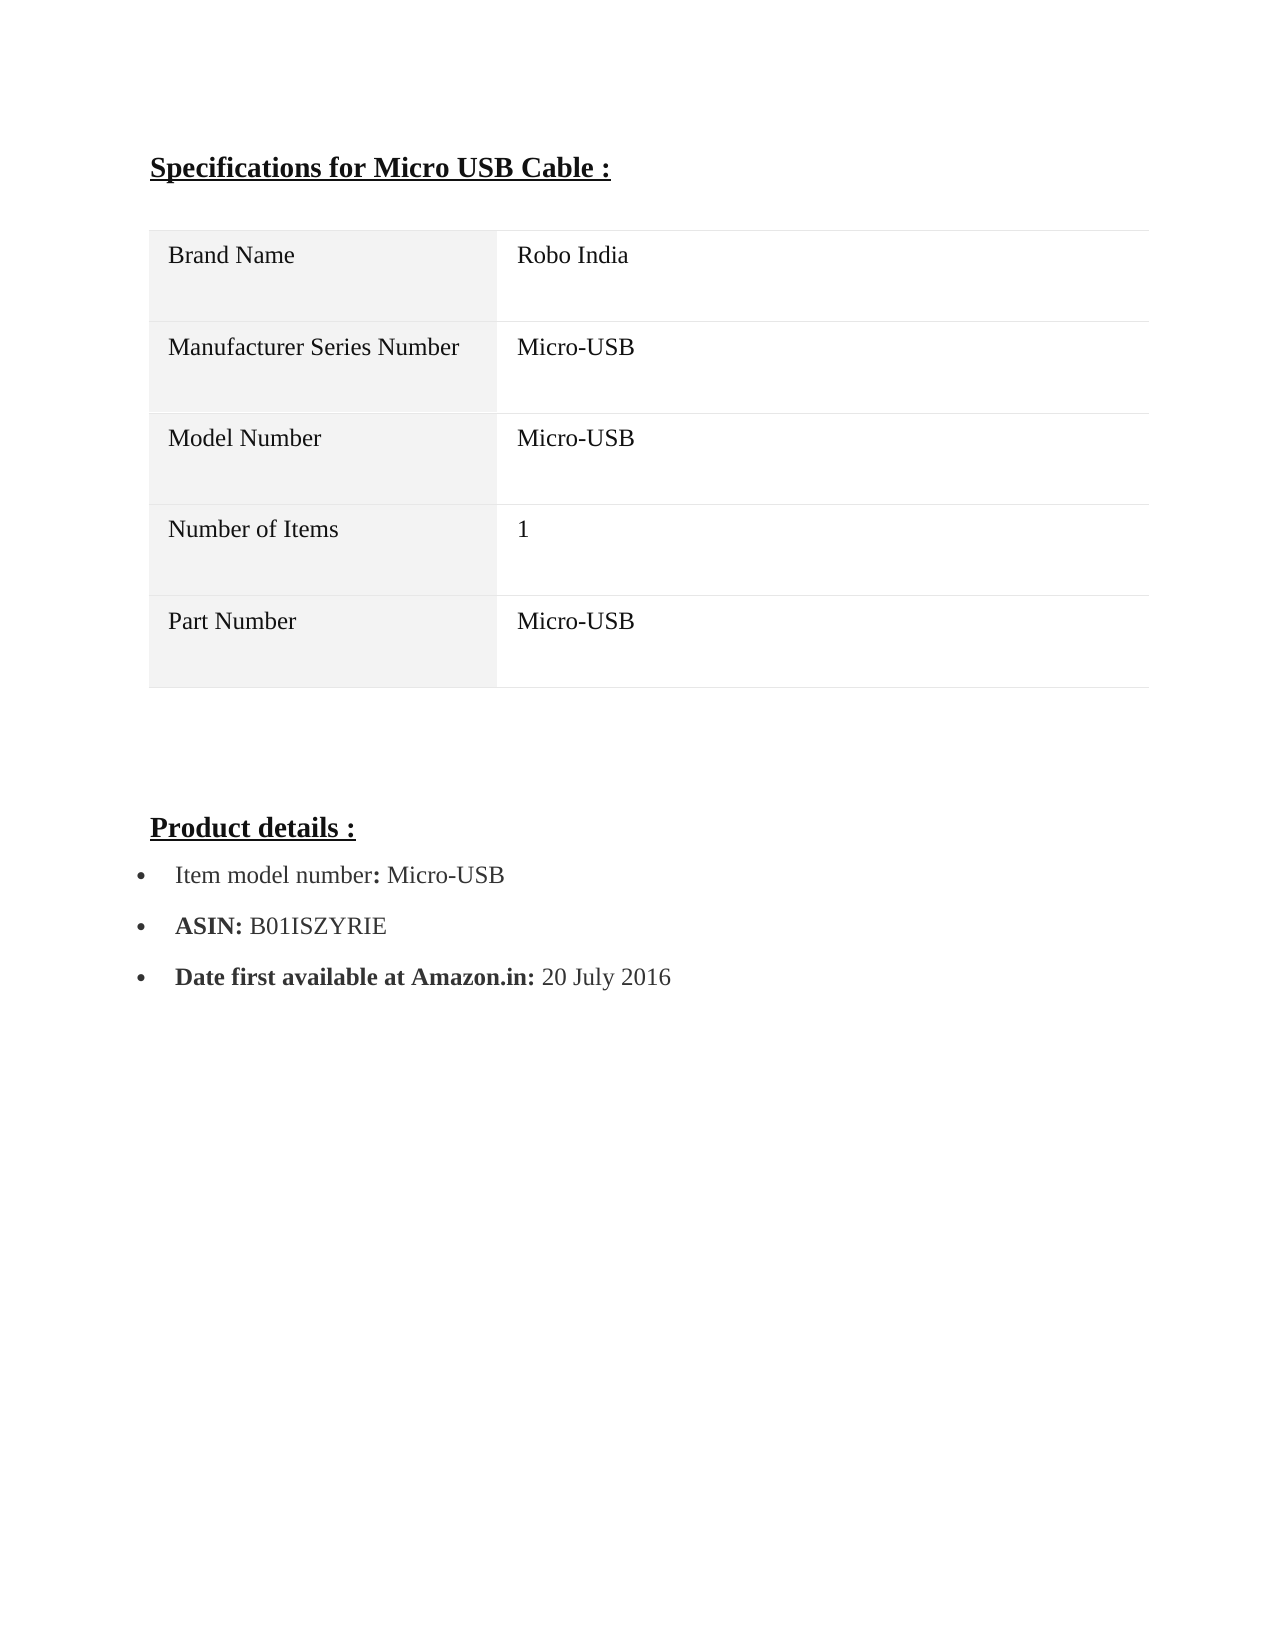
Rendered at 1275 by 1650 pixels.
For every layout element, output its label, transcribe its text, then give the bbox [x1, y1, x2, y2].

list ASIN: B01ISZYRIE [137, 911, 1125, 940]
table_cell Part Number [149, 596, 497, 687]
table_cell Micro-USB [497, 322, 1148, 412]
table_header Robo India [497, 231, 1148, 321]
table_cell 1 [497, 505, 1148, 595]
table_header Brand Name [149, 231, 497, 321]
table_cell Manufacturer Series Number [149, 322, 497, 412]
list Item model number: Micro-USB [137, 860, 1125, 889]
table_cell Micro-USB [497, 414, 1148, 504]
table_cell Number of Items [149, 505, 497, 595]
list Date first available at Amazon.in: 20 July 2016 [137, 962, 1125, 991]
text Specifications for Micro USB Cable : [150, 150, 1125, 183]
table_cell Model Number [149, 414, 497, 504]
table_cell Micro-USB [497, 596, 1148, 687]
subtitle Product details : [150, 810, 1125, 843]
